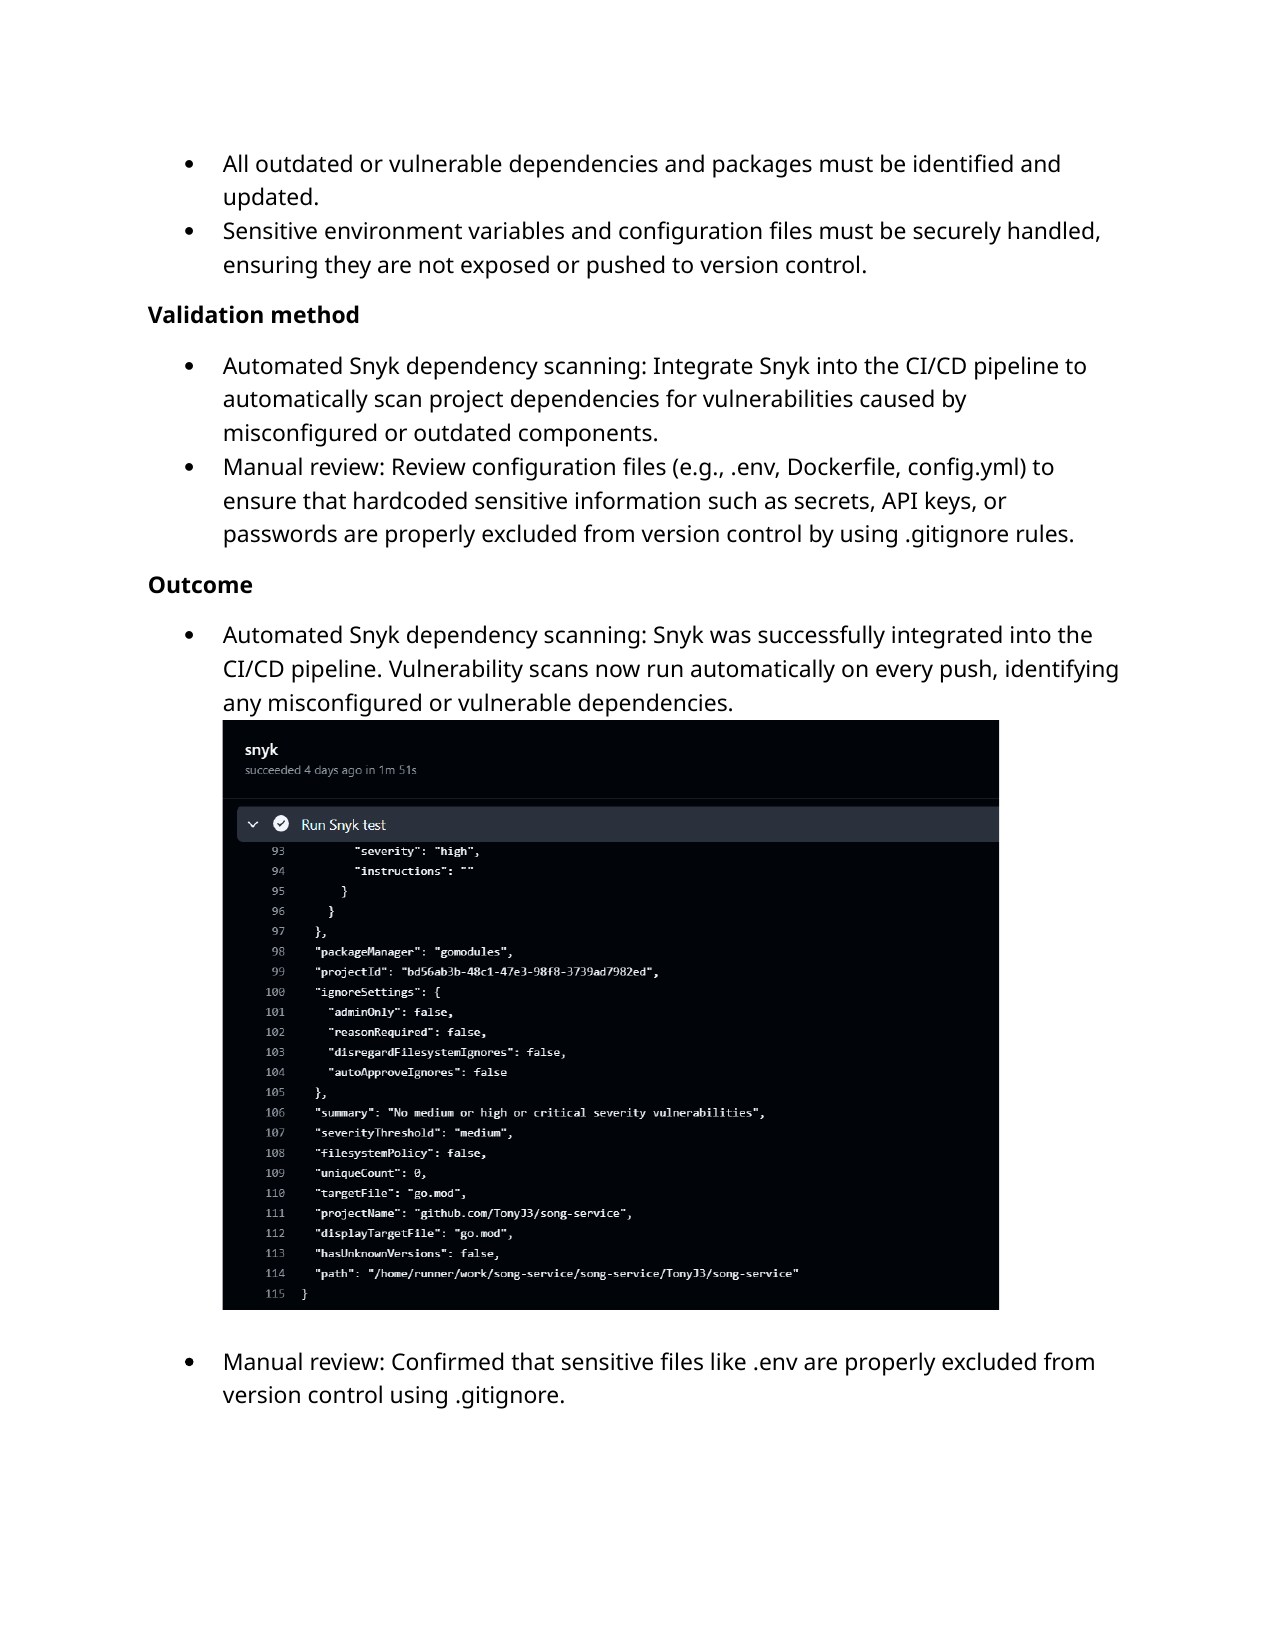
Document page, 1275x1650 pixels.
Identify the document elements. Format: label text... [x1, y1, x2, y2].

list Automated Snyk dependency scanning: Integrate Snyk into the CI/CD pipeline to automatically scan project dependencies for vulnerabilities caused by misconfigured or outdated components. [185, 350, 1127, 448]
list All outdated or vulnerable dependencies and packages must be identified and updated. [185, 148, 1127, 213]
list Manual review: Review configuration files (e.g., .env, Dockerfile, config.yml) to ensure that hardcoded sensitive information such as secrets, API keys, or passwords are properly excluded from version control by using .gitignore rules. [185, 451, 1127, 550]
list Automated Snyk dependency scanning: Snyk was successfully integrated into the CI/CD pipeline. Vulnerability scans now run automatically on every push, identifying any misconfigured or vulnerable dependencies. [185, 619, 1127, 718]
picture [222, 720, 1000, 1310]
text Validation method [148, 299, 1127, 331]
list Sensitive environment variables and configuration files must be securely handled, ensuring they are not exposed or pushed to version control. [185, 215, 1127, 280]
list Manual review: Confirmed that sensitive files like .env are properly excluded from version control using .gitignore. [185, 1345, 1127, 1410]
text Outcome [148, 569, 1127, 600]
